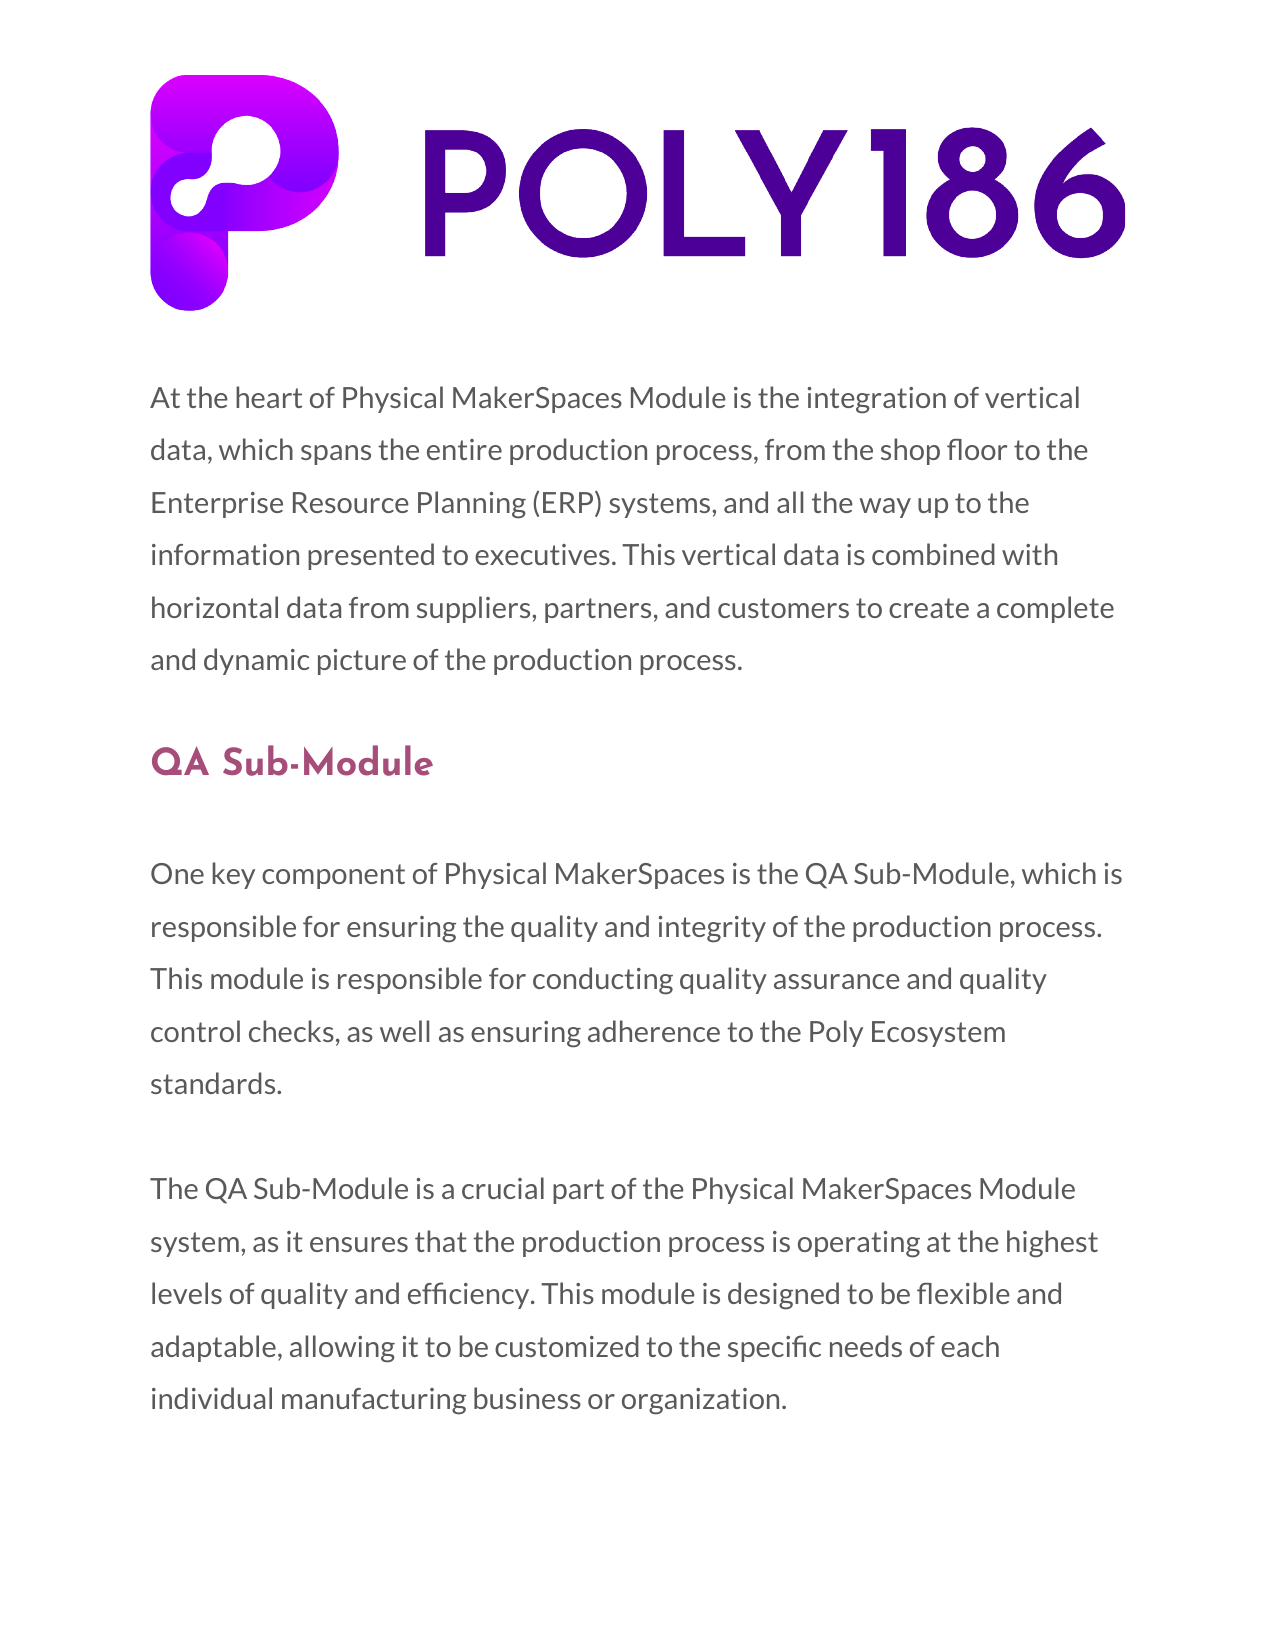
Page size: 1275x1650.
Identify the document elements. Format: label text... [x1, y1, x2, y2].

text At the heart of Physical MakerSpaces Module is the integration of vertical data, which spans the entire production process, from the shop floor to the Enterprise Resource Planning (ERP) systems, and all the way up to the information presented to executives. This vertical data is combined with horizontal data from suppliers, partners, and customers to create a complete and dynamic picture of the production process. [150, 379, 1125, 677]
text One key component of Physical MakerSpaces is the QA Sub-Module, which is responsible for ensuring the quality and integrity of the production process. This module is responsible for conducting quality assurance and quality control checks, as well as ensuring adherence to the Poly Ecosystem standards. [150, 856, 1125, 1101]
picture [150, 75, 1125, 311]
subtitle QA Sub-Module [150, 747, 1125, 784]
text The QA Sub-Module is a crucial part of the Physical MakerSpaces Module system, as it ensures that the production process is operating at the highest levels of quality and efficiency. This module is designed to be flexible and adaptable, allowing it to be customized to the specific needs of each individual manufacturing business or organization. [150, 1171, 1125, 1416]
